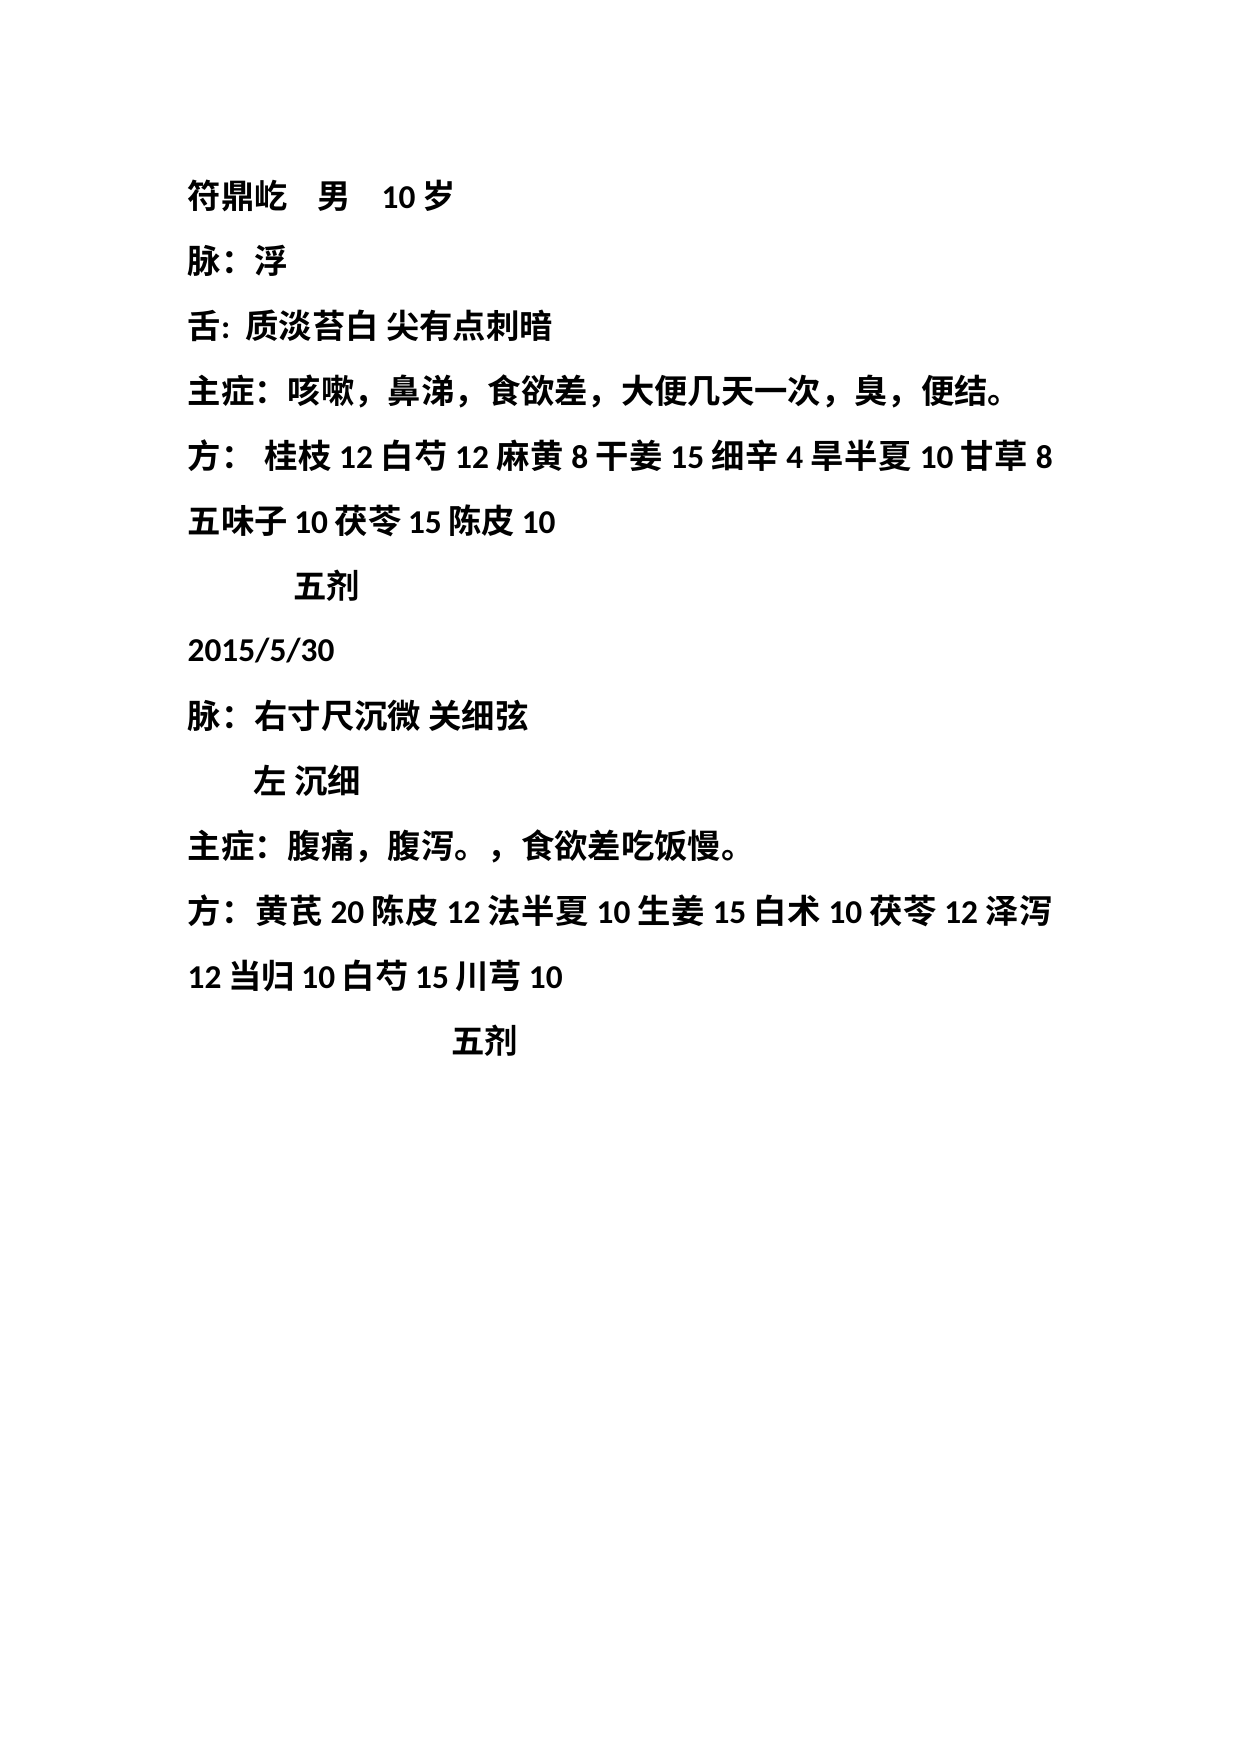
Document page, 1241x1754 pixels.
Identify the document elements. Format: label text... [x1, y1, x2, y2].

text 五剂 [187, 552, 1053, 617]
text 舌: 质淡苔白 尖有点刺暗 [187, 292, 1053, 357]
text 脉：右寸尺沉微 关细弦 [187, 682, 1053, 747]
text 五剂 [187, 1007, 1053, 1072]
text 主症：咳嗽，鼻涕，食欲差，大便几天一次，臭，便结。 [187, 357, 1053, 422]
text 脉：浮 [187, 227, 1053, 292]
text 符鼎屹 男 10岁 [187, 162, 1053, 227]
text 主症：腹痛，腹泻。，食欲差吃饭慢。 [187, 812, 1053, 877]
text 左 沉细 [187, 747, 1053, 812]
text 2015/5/30 [187, 617, 1053, 682]
text 方： 桂枝12白芍12麻黄8干姜15细辛4旱半夏10甘草8五味子10茯苓15陈皮10 [187, 422, 1053, 552]
text 方：黄芪20陈皮12法半夏10生姜15白术10茯苓12泽泻12当归10白芍15川芎10 [187, 877, 1053, 1007]
